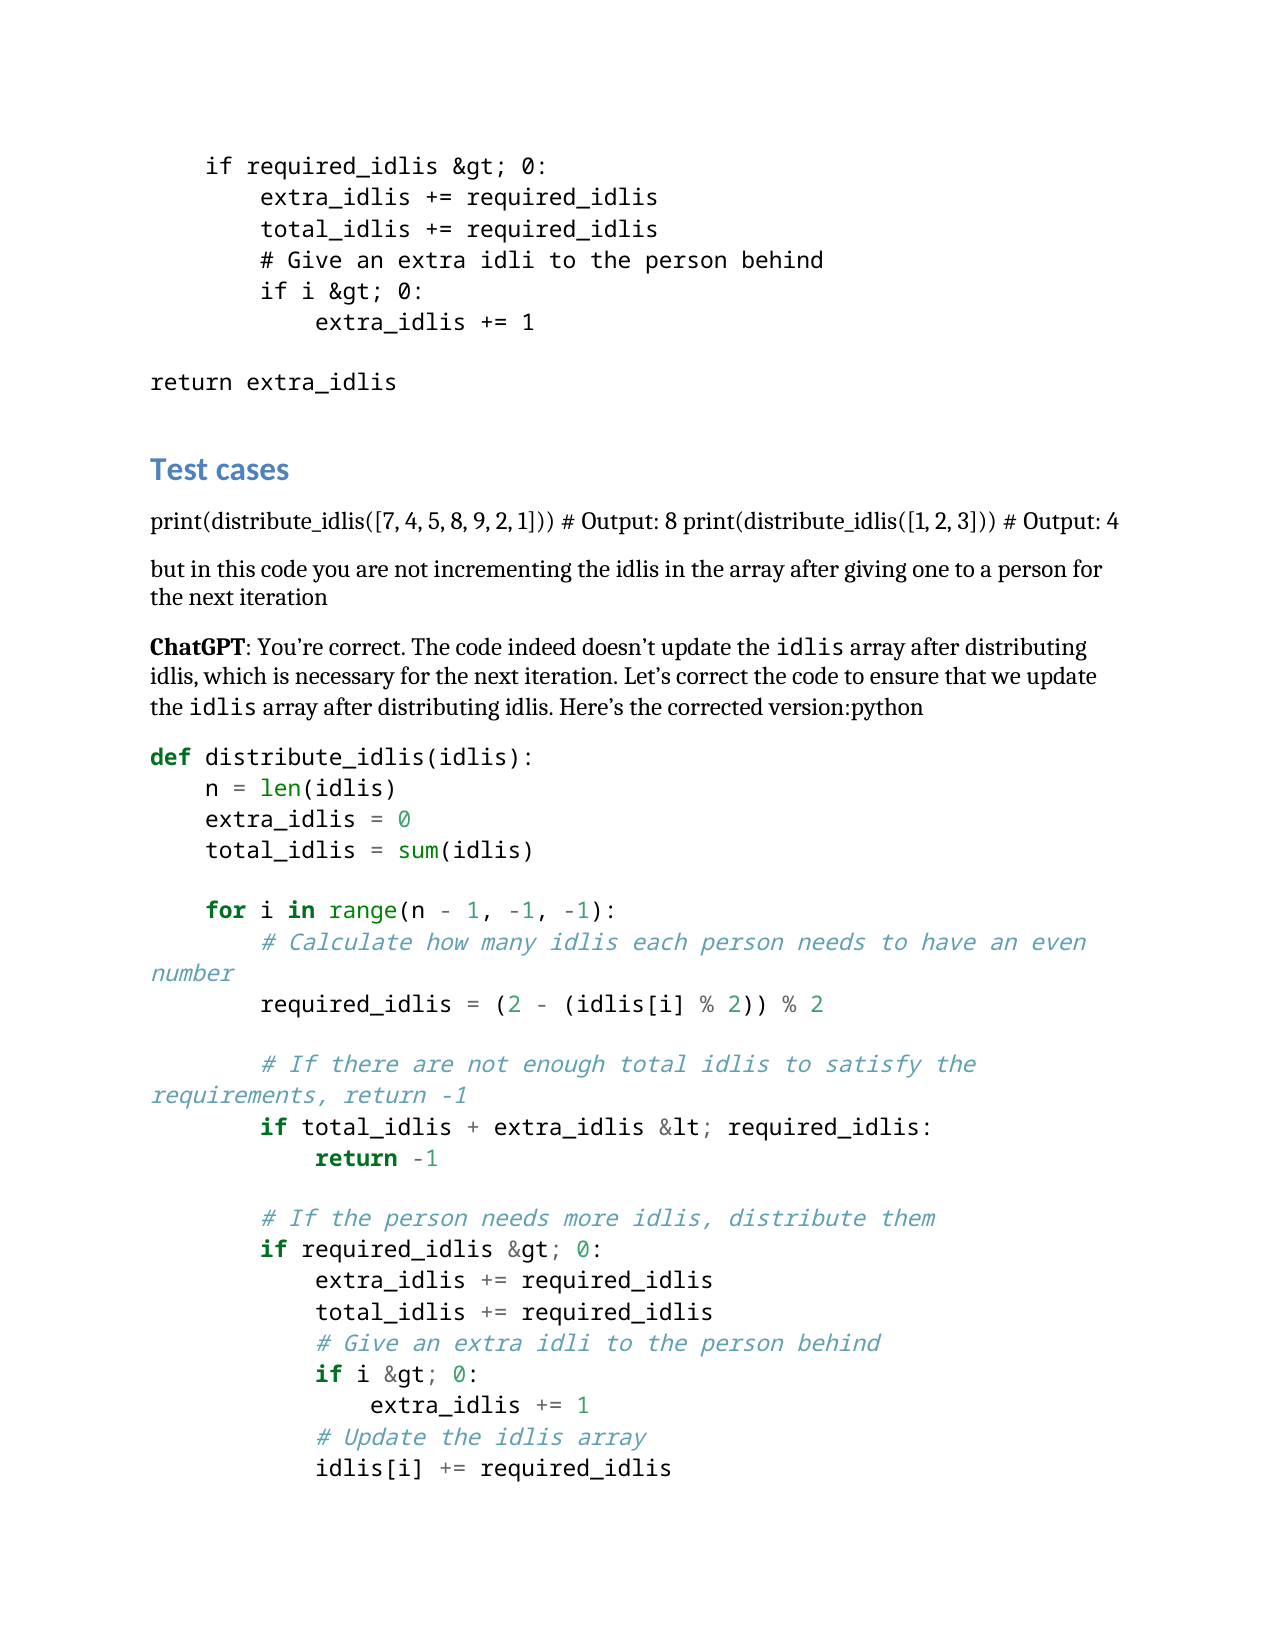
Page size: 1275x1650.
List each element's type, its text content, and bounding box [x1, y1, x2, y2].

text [150, 150, 1125, 397]
text ChatGPT: You’re correct. The code indeed doesn’t update the idlis array after distributing idlis, which is necessary for the next iteration. Let’s correct the code to ensure that we update the idlis array after distributing idlis. Here’s the corrected version:python [150, 631, 1125, 722]
subtitle Test cases [150, 447, 1125, 488]
text print(distribute_idlis([7, 4, 5, 8, 9, 2, 1])) # Output: 8 print(distribute_idlis([1, 2, 3])) # Output: 4 [150, 507, 1125, 536]
text but in this code you are not incrementing the idlis in the array after giving one to a person for the next iteration [150, 554, 1125, 612]
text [150, 741, 1125, 1483]
